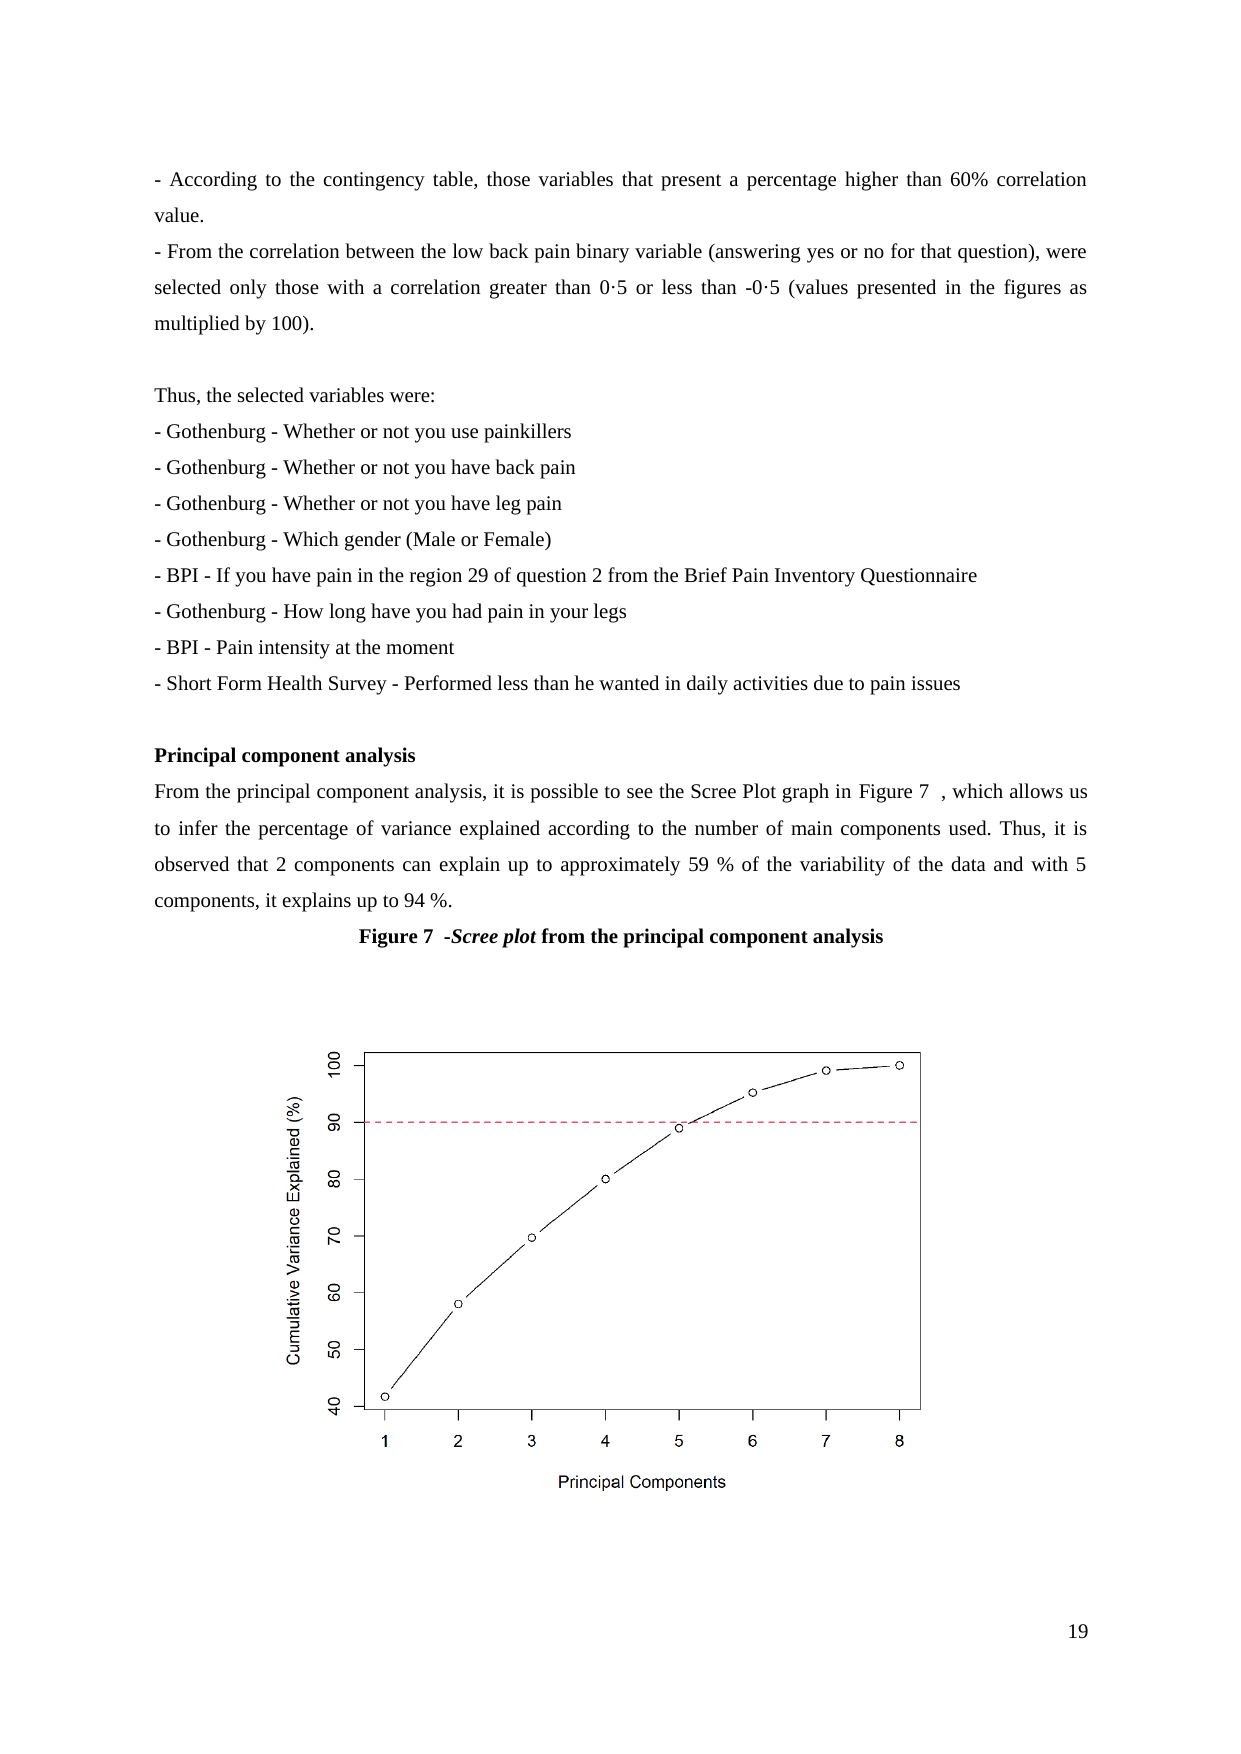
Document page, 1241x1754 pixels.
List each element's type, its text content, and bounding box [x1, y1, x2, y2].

text - According to the contingency table, those variables that present a percentage higher than 60% correlation value. [154, 167, 1088, 227]
text - Gothenburg - Whether or not you have back pain [154, 455, 1088, 479]
text Figure 7 -Scree plot from the principal component analysis [154, 923, 1088, 948]
text - Gothenburg - Whether or not you have leg pain [154, 491, 1088, 515]
text - From the correlation between the low back pain binary variable (answering yes or no for that question), were selected only those with a correlation greater than 0·5 or less than -0·5 (values presented in the figures as multiplied by 100). [154, 239, 1088, 335]
text - Gothenburg - Whether or not you use painkillers [154, 419, 1088, 443]
text - BPI - Pain intensity at the moment [154, 635, 1088, 659]
text - BPI - If you have pain in the region 29 of question 2 from the Brief Pain Inventory Questionnaire [154, 563, 1088, 587]
text - Short Form Health Survey - Performed less than he wanted in daily activities due to pain issues [154, 671, 1088, 695]
subtitle Principal component analysis [154, 743, 1088, 767]
picture [280, 968, 963, 1514]
text Thus, the selected variables were: [154, 383, 1088, 407]
text - Gothenburg - How long have you had pain in your legs [154, 599, 1088, 623]
text - Gothenburg - Which gender (Male or Female) [154, 527, 1088, 551]
text From the principal component analysis, it is possible to see the Scree Plot graph in Figure 7 , which allows us to infer the percentage of variance explained according to the number of main components used. Thus, it is observed that 2 components can explain up to approximately 59 % of the variability of the data and with 5 components, it explains up to 94 %. [154, 779, 1088, 912]
